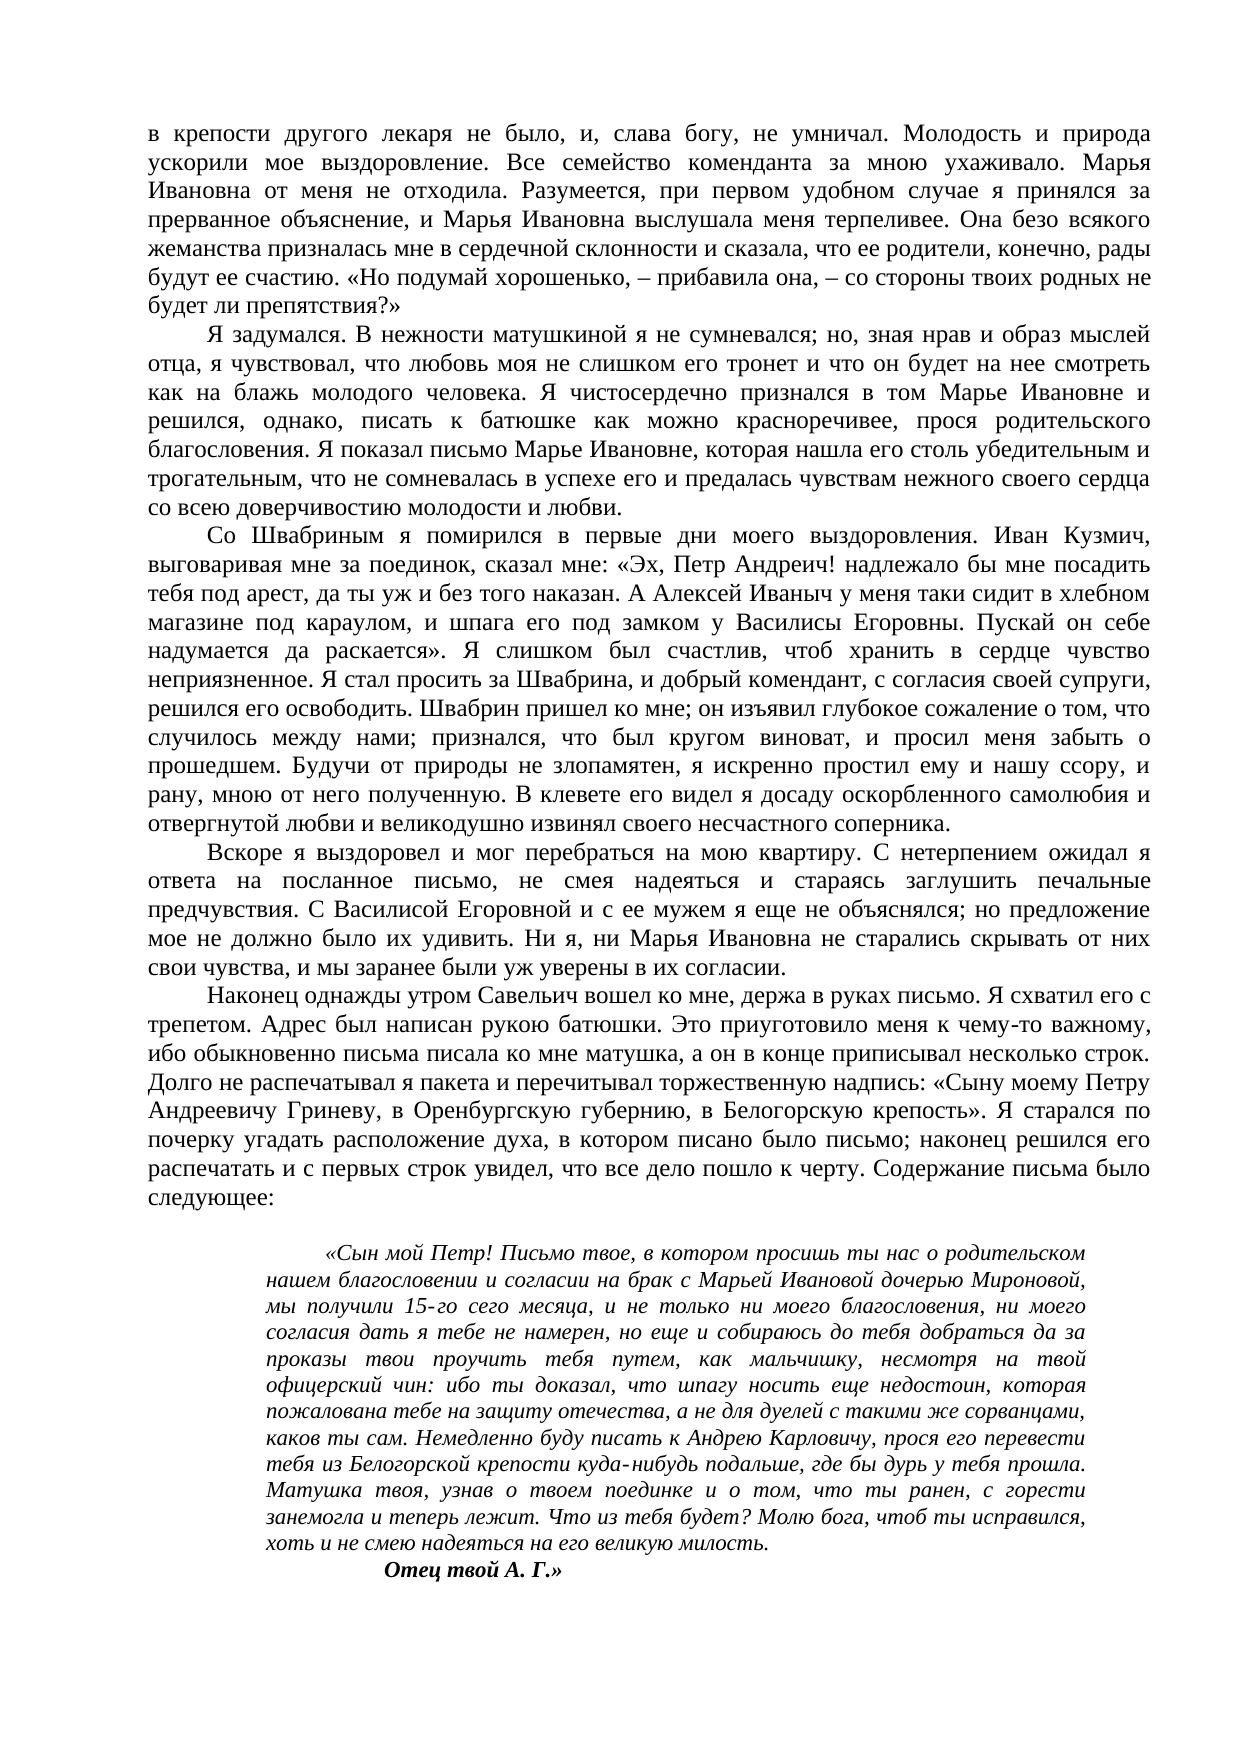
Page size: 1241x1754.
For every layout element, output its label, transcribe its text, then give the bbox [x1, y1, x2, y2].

text Я задумался. В нежности матушкиной я не сумневался; но, зная нрав и образ мыслей отца, я чувствовал, что любовь моя не слишком его тронет и что он будет на нее смотреть как на блажь молодого человека. Я чистосердечно признался в том Марье Ивановне и решился, однако, писать к батюшке как можно красноречивее, прося родительского благословения. Я показал письмо Марье Ивановне, которая нашла его столь убедительным и трогательным, что не сомневалась в успехе его и предалась чувствам нежного своего сердца со всею доверчивостию молодости и любви. [148, 319, 1152, 521]
text «Сын мой Петр! Письмо твое, в котором просишь ты нас о родительском нашем благословении и согласии на брак с Марьей Ивановой дочерью Мироновой, мы получили 15-го сего месяца, и не только ни моего благословения, ни моего согласия дать я тебе не намерен, но еще и собираюсь до тебя добраться да за проказы твои проучить тебя путем, как мальчишку, несмотря на твой офицерский чин: ибо ты доказал, что шпагу носить еще недостоин, которая пожалована тебе на защиту отечества, а не для дуелей с такими же сорванцами, каков ты сам. Немедленно буду писать к Андрею Карловичу, прося его перевести тебя из Белогорской крепости куда-нибудь подальше, где бы дурь у тебя прошла. Матушка твоя, узнав о твоем поединке и о том, что ты ранен, с горести занемогла и теперь лежит. Что из тебя будет? Молю бога, чтоб ты исправился, хоть и не смею надеяться на его великую милость. [266, 1239, 1089, 1556]
text Со Швабриным я помирился в первые дни моего выздоровления. Иван Кузмич, выговаривая мне за поединок, сказал мне: «Эх, Петр Андреич! надлежало бы мне посадить тебя под арест, да ты уж и без того наказан. А Алексей Иваныч у меня таки сидит в хлебном магазине под караулом, и шпага его под замком у Василисы Егоровны. Пускай он себе надумается да раскается». Я слишком был счастлив, чтоб хранить в сердце чувство неприязненное. Я стал просить за Швабрина, и добрый комендант, с согласия своей супруги, решился его освободить. Швабрин пришел ко мне; он изъявил глубокое сожаление о том, что случилось между нами; признался, что был кругом виноват, и просил меня забыть о прошедшем. Будучи от природы не злопамятен, я искренно простил ему и нашу ссору, и рану, мною от него полученную. В клевете его видел я досаду оскорбленного самолюбия и отвергнутой любви и великодушно извинял своего несчастного соперника. [148, 521, 1152, 837]
text Наконец однажды утром Савельич вошел ко мне, держа в руках письмо. Я схватил его с трепетом. Адрес был написан рукою батюшки. Это приуготовило меня к чему-то важному, ибо обыкновенно письма писала ко мне матушка, а он в конце приписывал несколько строк. Долго не распечатывал я пакета и перечитывал торжественную надпись: «Сыну моему Петру Андреевичу Гриневу, в Оренбургскую губернию, в Белогорскую крепость». Я старался по почерку угадать расположение духа, в котором писано было письмо; наконец решился его распечатать и с первых строк увидел, что все дело пошло к черту. Содержание письма было следующее: [148, 981, 1152, 1211]
text Отец твой А. Г.» [325, 1556, 1089, 1582]
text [148, 118, 1152, 319]
text Вскоре я выздоровел и мог перебраться на мою квартиру. С нетерпением ожидал я ответа на посланное письмо, не смея надеяться и стараясь заглушить печальные предчувствия. С Василисой Егоровной и с ее мужем я еще не объяснялся; но предложение мое не должно было их удивить. Ни я, ни Марья Ивановна не старались скрывать от них свои чувства, и мы заранее были уж уверены в их согласии. [148, 837, 1152, 981]
